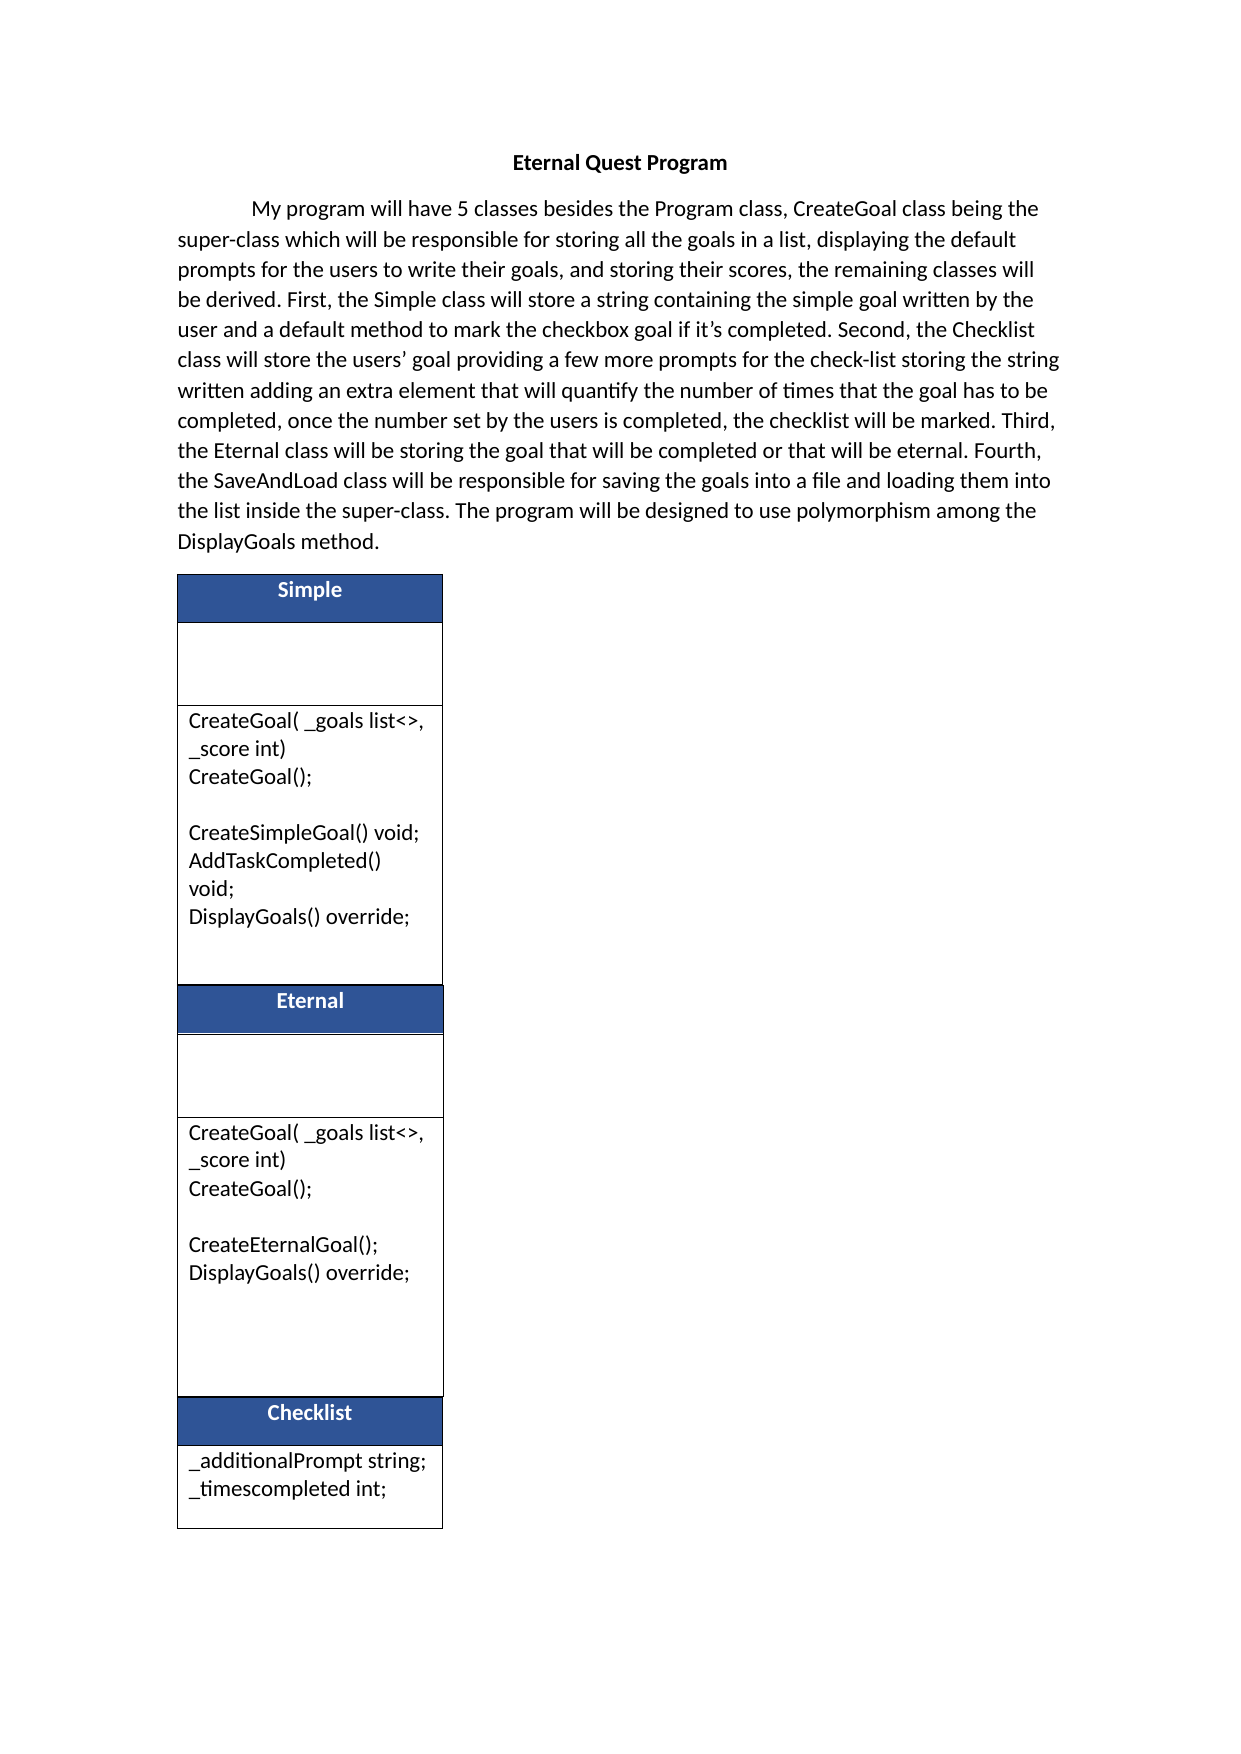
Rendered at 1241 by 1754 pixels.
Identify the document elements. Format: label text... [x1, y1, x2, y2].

table_cell CreateGoal( _goals list<>, _score int) CreateGoal(); CreateSimpleGoal() void; AddTaskCompleted() void; DisplayGoals() override; [178, 706, 442, 984]
table_header Simple [178, 575, 442, 622]
table_cell _additionalPrompt string; _timescompleted int; [178, 1446, 442, 1528]
table_header Checklist [178, 1398, 442, 1445]
text My program will have 5 classes besides the Program class, CreateGoal class being the super-class which will be responsible for storing all the goals in a list, displaying the default prompts for the users to write their goals, and storing their scores, the remaining classes will be derived. First, the Simple class will store a string containing the simple goal written by the user and a default method to mark the checkbox goal if it’s completed. Second, the Checklist class will store the users’ goal providing a few more prompts for the check-list storing the string written adding an extra element that will quantify the number of times that the goal has to be completed, once the number set by the users is completed, the checklist will be marked. Third, the Eternal class will be storing the goal that will be completed or that will be eternal. Fourth, the SaveAndLoad class will be responsible for saving the goals into a file and loading them into the list inside the super-class. The program will be designed to use polymorphism among the DisplayGoals method. [177, 194, 1063, 555]
table_cell [178, 1035, 443, 1117]
text Eternal Quest Program [177, 148, 1063, 176]
table_cell [178, 623, 442, 705]
table_cell CreateGoal( _goals list<>, _score int) CreateGoal(); CreateEternalGoal(); DisplayGoals() override; [178, 1118, 443, 1396]
table_header Eternal [178, 986, 443, 1033]
